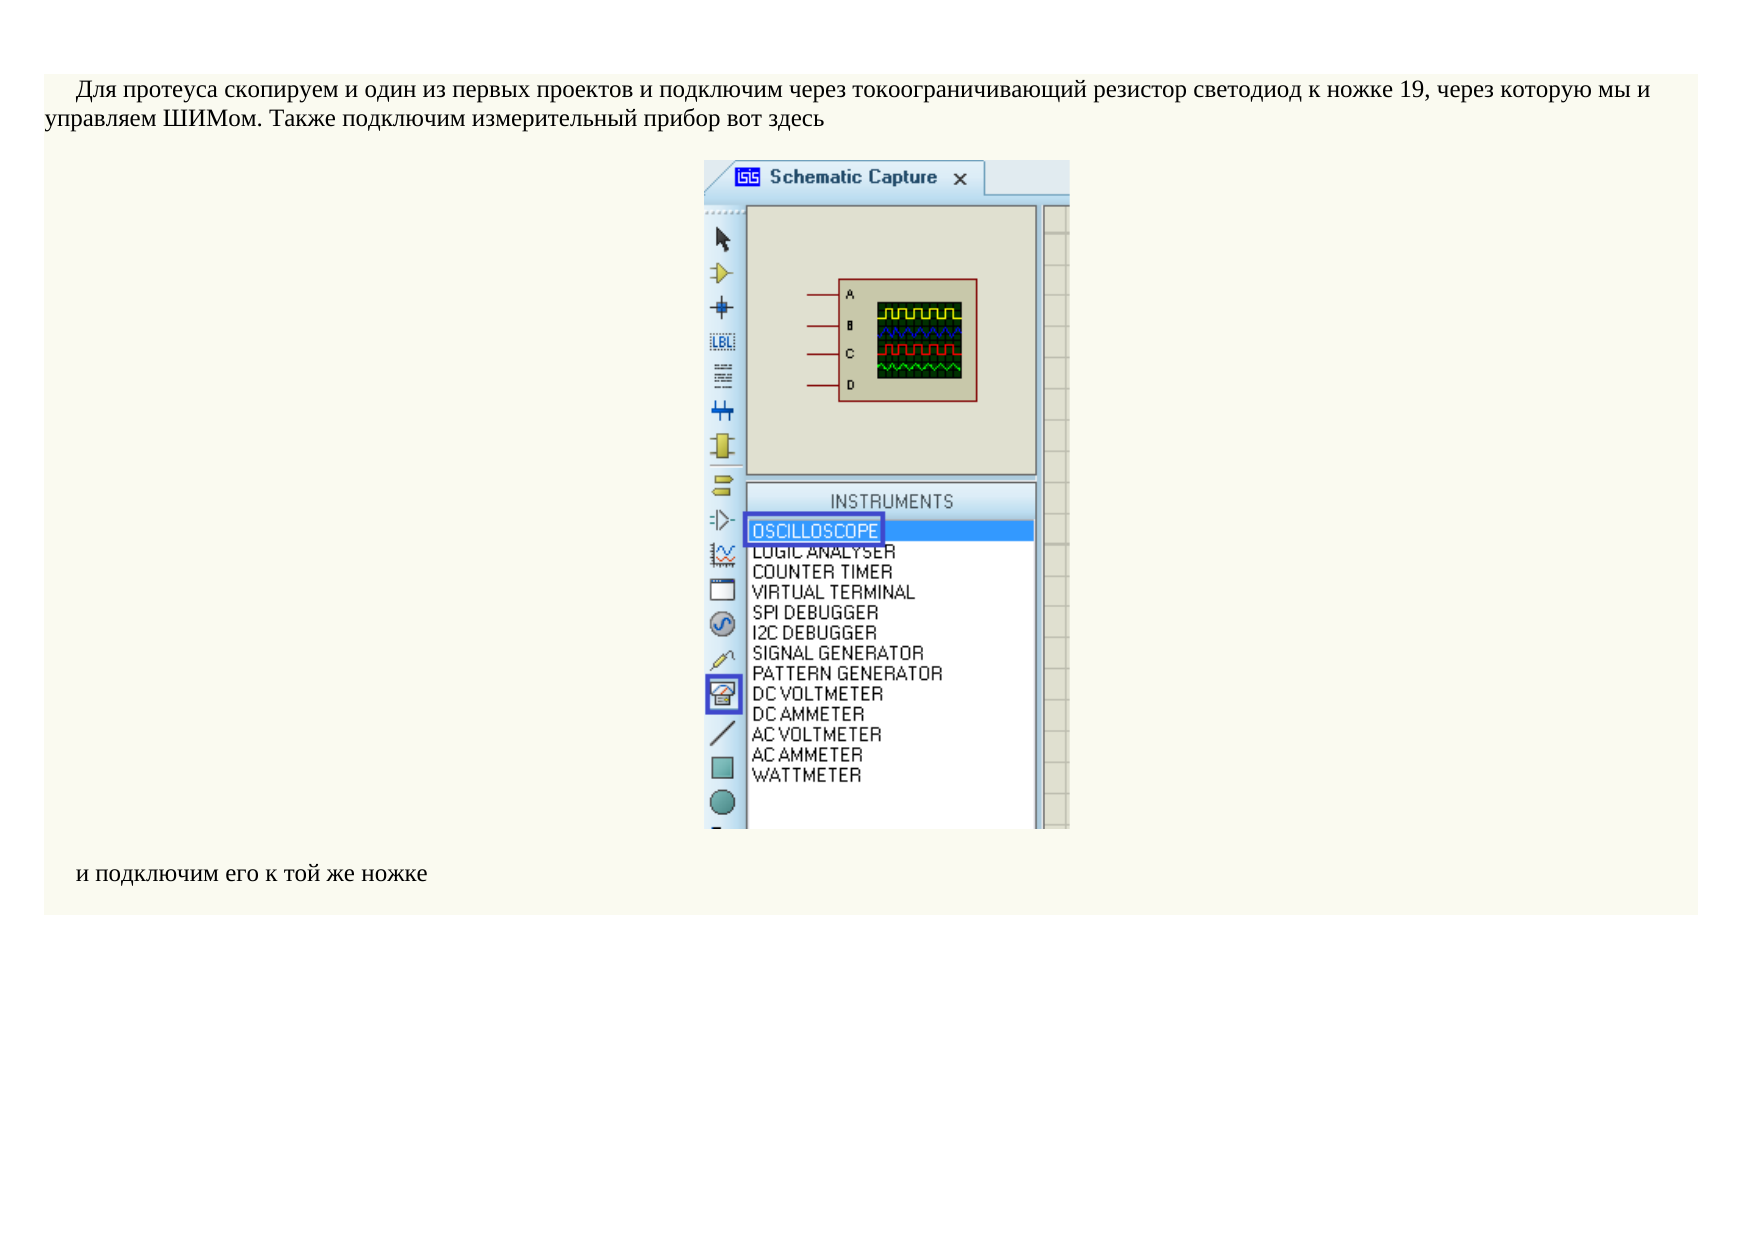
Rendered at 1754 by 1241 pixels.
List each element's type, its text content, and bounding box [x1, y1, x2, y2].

text и подключим его к той же ножке [44, 858, 1698, 886]
text Для протеуса скопируем и один из первых проектов и подключим через токоограничивающий резистор светодиод к ножке 19, через которую мы и управляем ШИМом. Также подключим измерительный прибор вот здесь [44, 74, 1698, 131]
picture [704, 160, 1070, 829]
